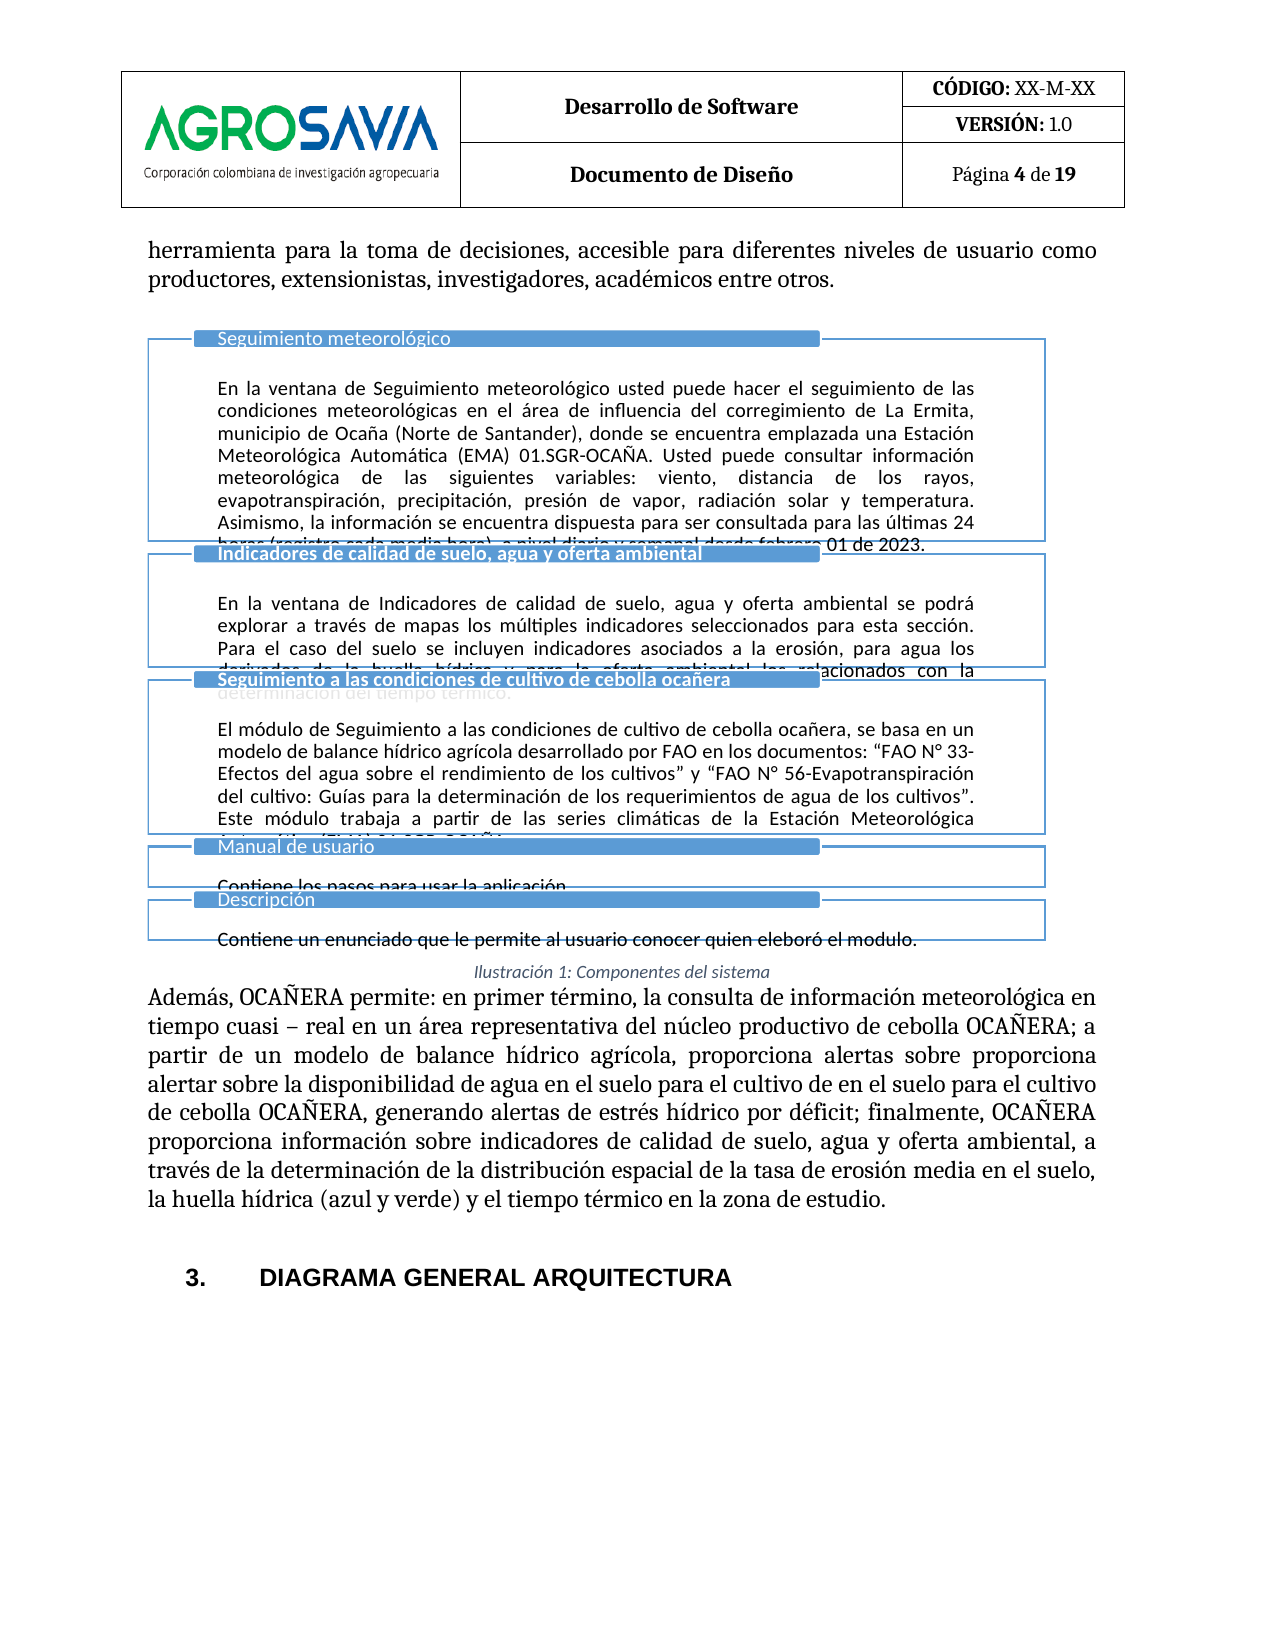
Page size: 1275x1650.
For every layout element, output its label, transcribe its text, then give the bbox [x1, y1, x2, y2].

text Ilustración 1: Componentes del sistema [148, 960, 1098, 983]
subtitle DIAGRAMA GENERAL ARQUITECTURA [185, 1263, 1098, 1292]
text Además, OCAÑERA permite: en primer término, la consulta de información meteorológica en tiempo cuasi – real en un área representativa del núcleo productivo de cebolla OCAÑERA; a partir de un modelo de balance hídrico agrícola, proporciona alertas sobre proporciona alertar sobre la disponibilidad de agua en el suelo para el cultivo de en el suelo para el cultivo de cebolla OCAÑERA, generando alertas de estrés hídrico por déficit; finalmente, OCAÑERA proporciona información sobre indicadores de calidad de suelo, agua y oferta ambiental, a través de la determinación de la distribución espacial de la tasa de erosión media en el suelo, la huella hídrica (azul y verde) y el tiempo térmico en la zona de estudio. [148, 983, 1098, 1213]
picture [131, 93, 451, 185]
